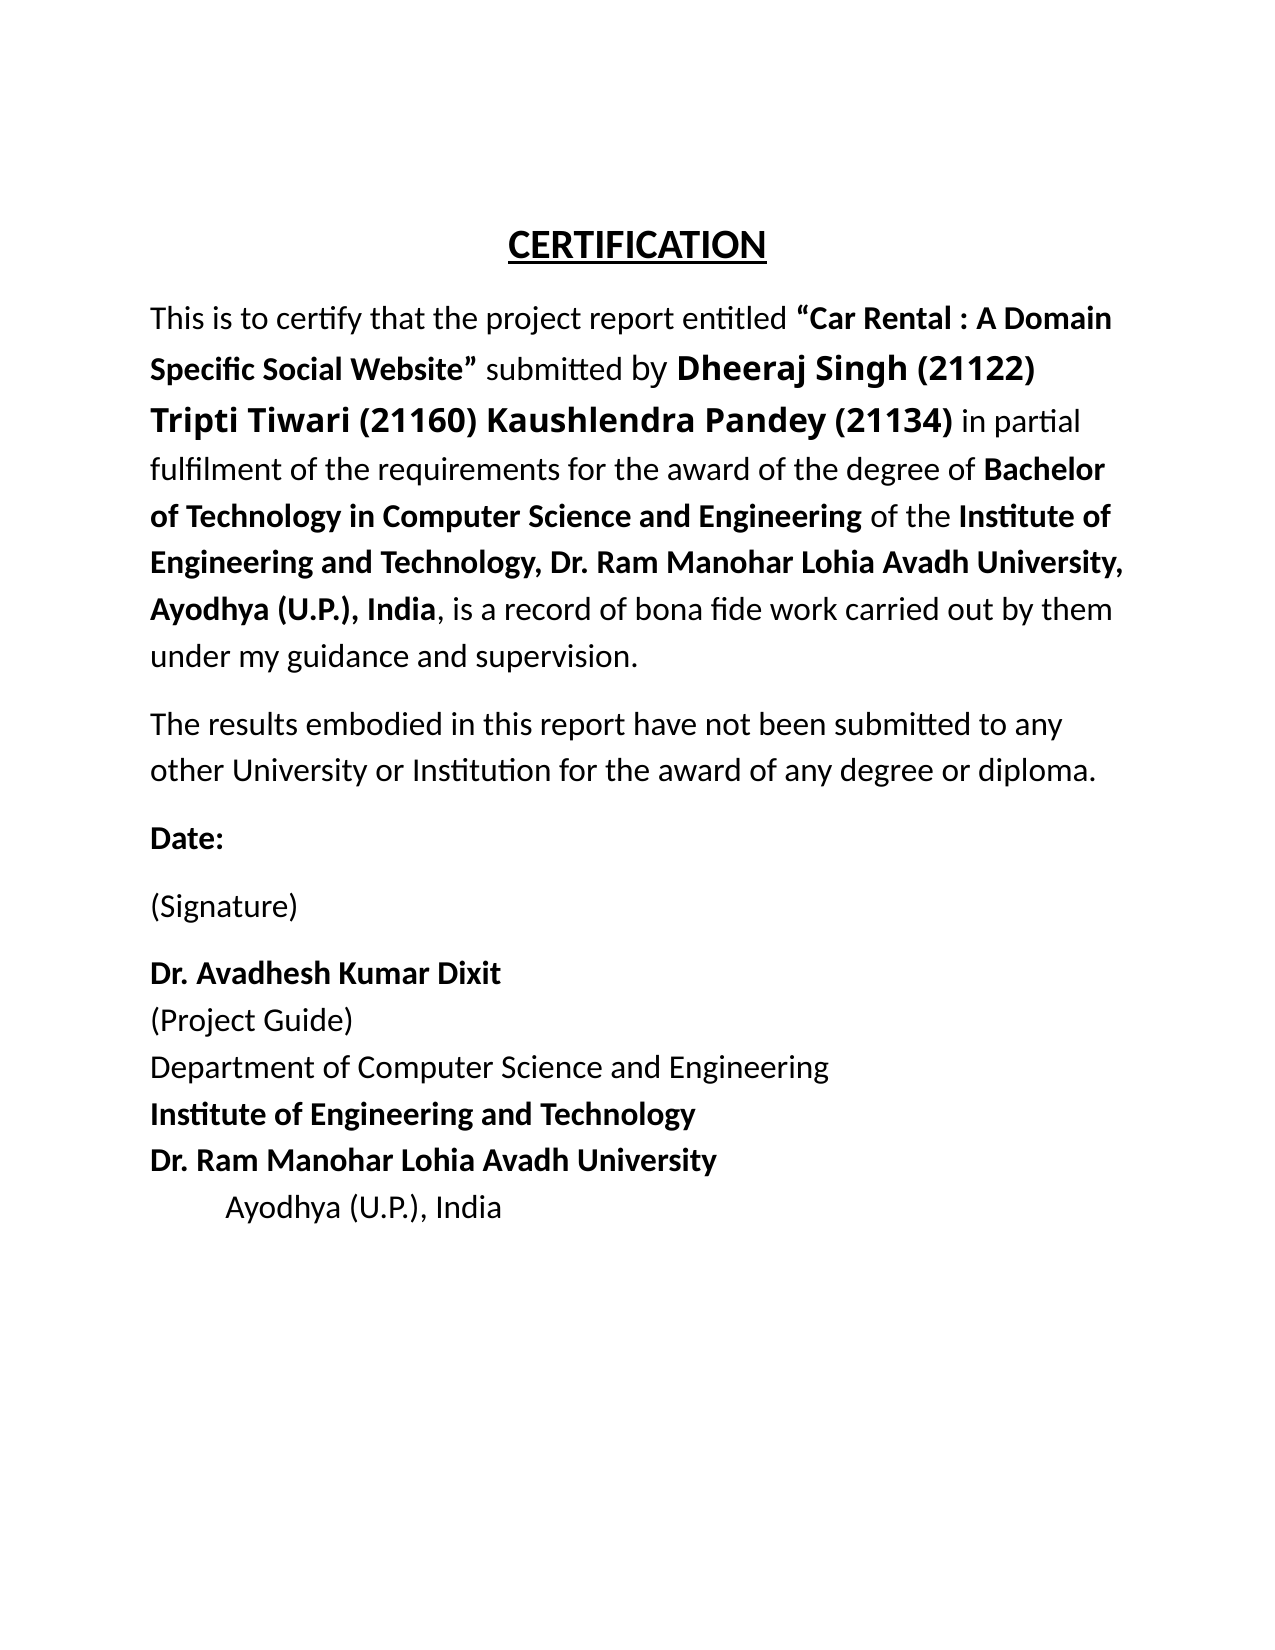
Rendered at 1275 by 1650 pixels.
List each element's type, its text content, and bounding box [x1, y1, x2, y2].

text (Signature) [150, 885, 1125, 925]
text Date: [150, 817, 1125, 858]
text The results embodied in this report have not been submitted to any other University or Institution for the award of any degree or diploma. [150, 703, 1125, 790]
text Dr. Avadhesh Kumar Dixit (Project Guide) Department of Computer Science and Engineering Institute of Engineering and Technology Dr. Ram Manohar Lohia Avadh University Ayodhya (U.P.), India [150, 952, 1125, 1227]
text CERTIFICATION [150, 218, 1125, 268]
text This is to certify that the project report entitled “Car Rental : A Domain Specific Social Website” submitted by Dheeraj Singh (21122) Tripti Tiwari (21160) Kaushlendra Pandey (21134) in partial fulfilment of the requirements for the award of the degree of Bachelor of Technology in Computer Science and Engineering of the Institute of Engineering and Technology, Dr. Ram Manohar Lohia Avadh University, Ayodhya (U.P.), India, is a record of bona fide work carried out by them under my guidance and supervision. [150, 297, 1125, 676]
